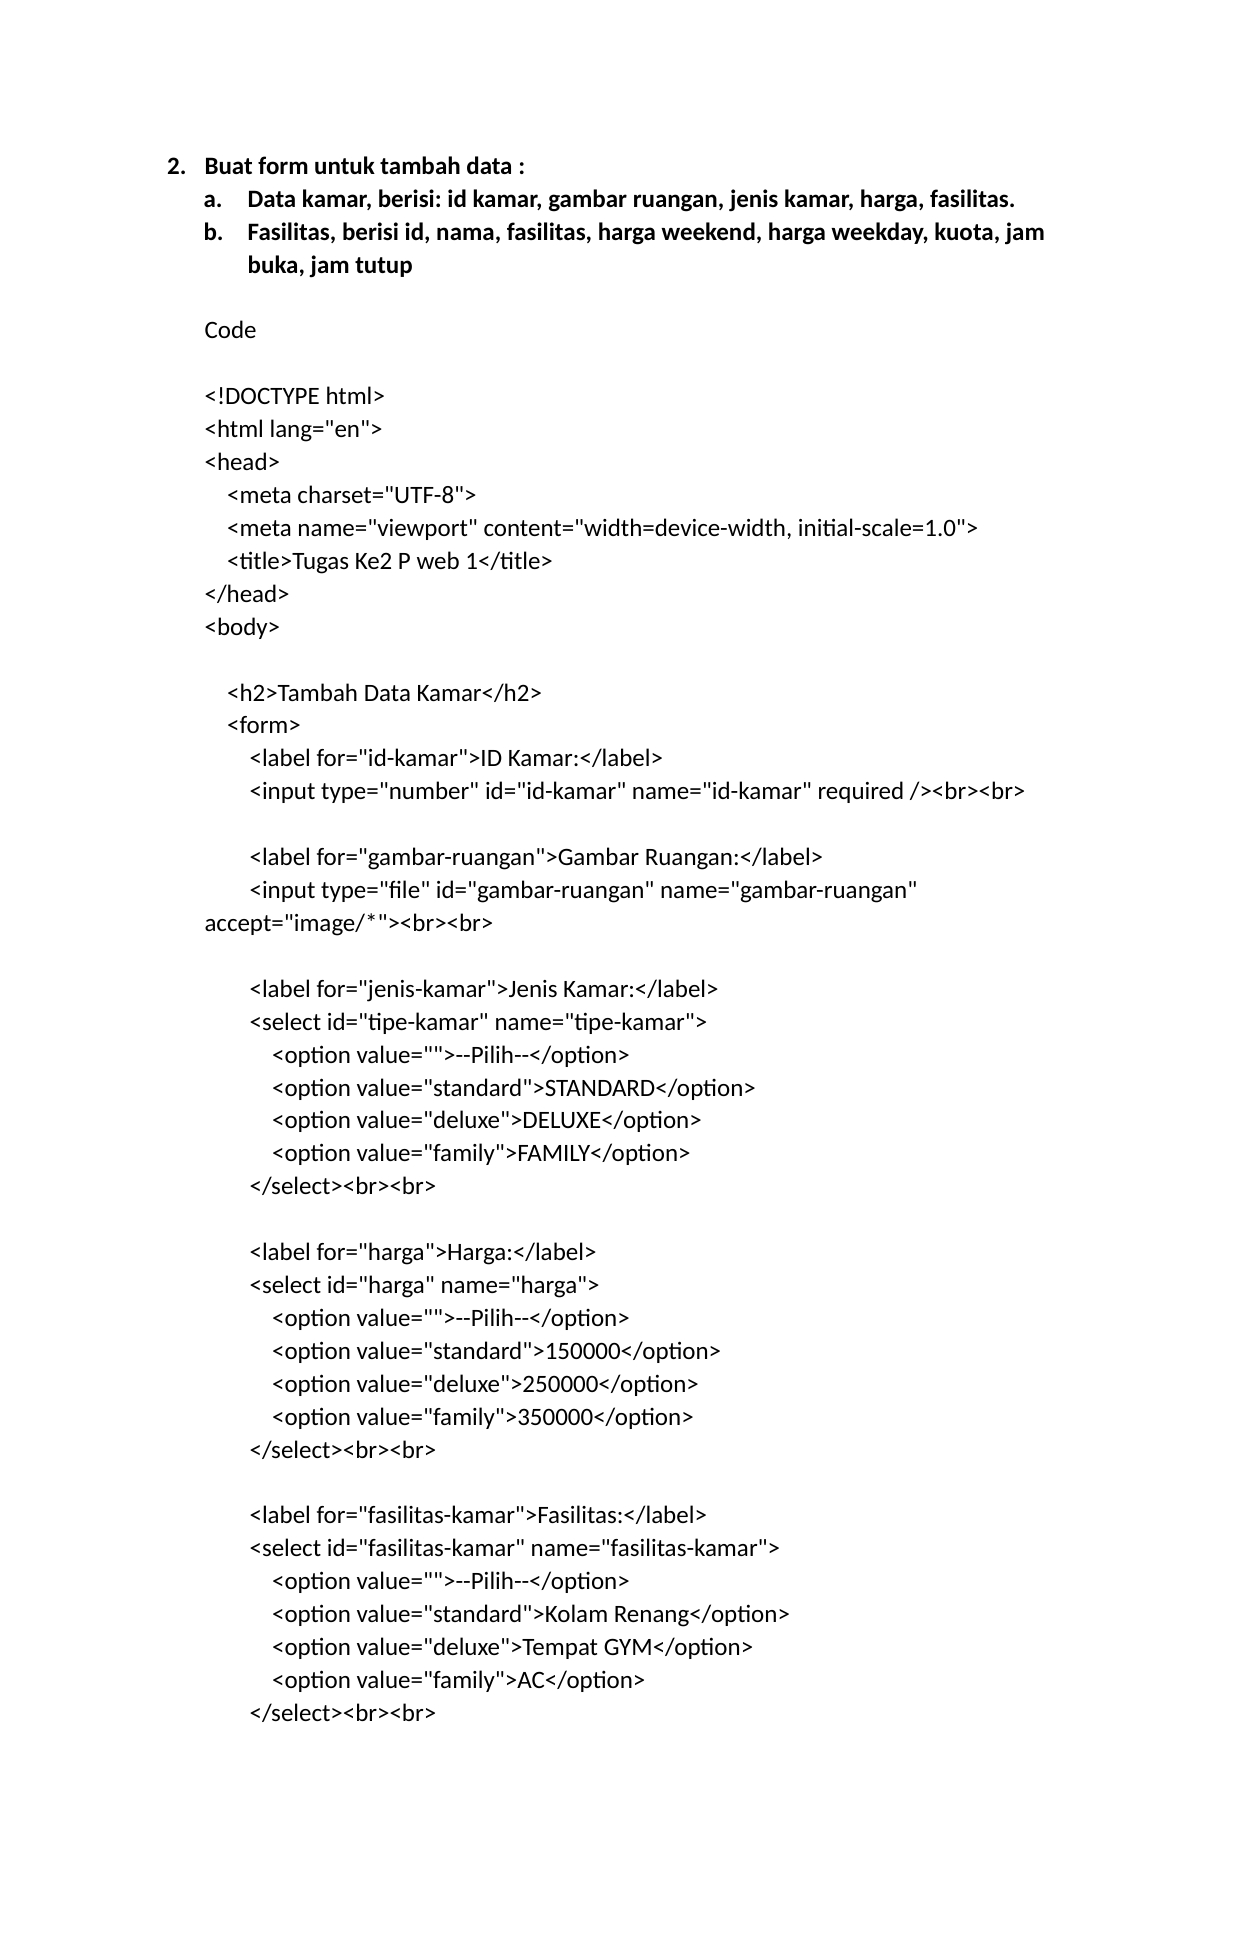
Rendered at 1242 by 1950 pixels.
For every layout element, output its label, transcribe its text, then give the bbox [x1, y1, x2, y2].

list <label for="fasilitas-kamar">Fasilitas:</label> [204, 1499, 1051, 1530]
list <option value="">--Pilih--</option> [204, 1039, 1051, 1069]
list <option value="deluxe">Tempat GYM</option> [204, 1631, 1051, 1662]
list <select id="fasilitas-kamar" name="fasilitas-kamar"> [204, 1532, 1051, 1563]
list <option value="standard">150000</option> [204, 1335, 1051, 1366]
list <select id="tipe-kamar" name="tipe-kamar"> [204, 1006, 1051, 1036]
list Data kamar, berisi: id kamar, gambar ruangan, jenis kamar, harga, fasilitas. [203, 183, 1051, 213]
list Buat form untuk tambah data : [167, 150, 1051, 181]
list <label for="jenis-kamar">Jenis Kamar:</label> [204, 973, 1051, 1003]
list <title>Tugas Ke2 P web 1</title> [204, 545, 1051, 576]
list <head> [204, 446, 1051, 477]
list </select><br><br> [204, 1434, 1051, 1464]
list </select><br><br> [204, 1170, 1051, 1201]
list <label for="gambar-ruangan">Gambar Ruangan:</label> [204, 841, 1051, 872]
list <input type="file" id="gambar-ruangan" name="gambar-ruangan" accept="image/*"><br><br> [204, 874, 1051, 938]
list <html lang="en"> [204, 413, 1051, 444]
list <body> [204, 611, 1051, 641]
list <form> [204, 709, 1051, 740]
list </head> [204, 578, 1051, 608]
list Code [204, 314, 1051, 345]
list <option value="family">350000</option> [204, 1401, 1051, 1431]
list <meta charset="UTF-8"> [204, 479, 1051, 510]
list <option value="family">FAMILY</option> [204, 1137, 1051, 1168]
list <label for="id-kamar">ID Kamar:</label> [204, 742, 1051, 773]
list <option value="">--Pilih--</option> [204, 1302, 1051, 1333]
list Fasilitas, berisi id, nama, fasilitas, harga weekend, harga weekday, kuota, jam buka, jam tutup [203, 216, 1051, 279]
list <option value="deluxe">250000</option> [204, 1368, 1051, 1398]
list <input type="number" id="id-kamar" name="id-kamar" required /><br><br> [204, 775, 1051, 806]
list <label for="harga">Harga:</label> [204, 1236, 1051, 1267]
list <option value="">--Pilih--</option> [204, 1565, 1051, 1596]
list <option value="standard">Kolam Renang</option> [204, 1598, 1051, 1629]
list <meta name="viewport" content="width=device-width, initial-scale=1.0"> [204, 512, 1051, 543]
list </select><br><br> [204, 1697, 1051, 1728]
list <option value="deluxe">DELUXE</option> [204, 1104, 1051, 1135]
list <select id="harga" name="harga"> [204, 1269, 1051, 1300]
list <!DOCTYPE html> [204, 380, 1051, 411]
list <option value="family">AC</option> [204, 1664, 1051, 1695]
list <option value="standard">STANDARD</option> [204, 1072, 1051, 1102]
list <h2>Tambah Data Kamar</h2> [204, 677, 1051, 707]
